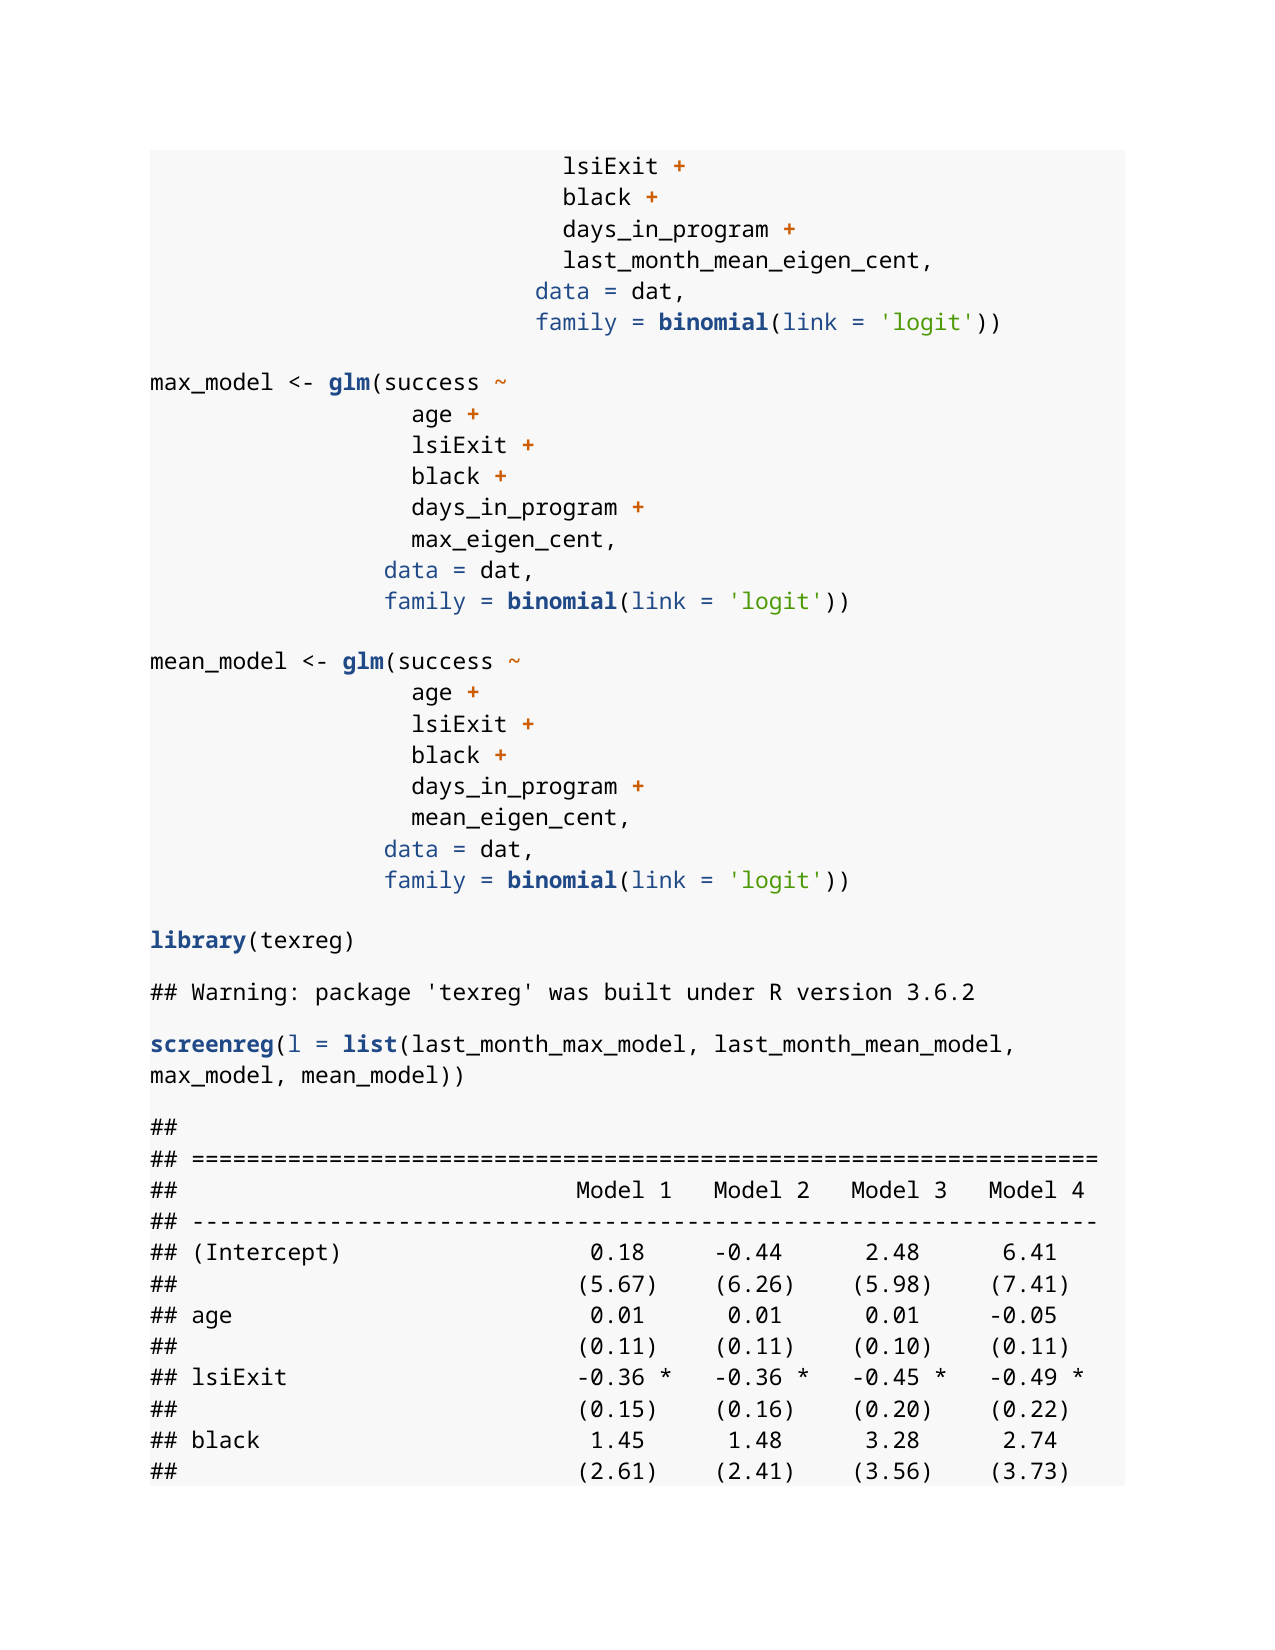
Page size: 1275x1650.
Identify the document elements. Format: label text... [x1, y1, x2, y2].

text screenreg(l = list(last_month_max_model, last_month_mean_model, max_model, mean_model)) [466, 1028, 1125, 1090]
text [150, 1111, 1125, 1486]
text ## Warning: package 'texreg' was built under R version 3.6.2 [150, 976, 1125, 1007]
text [150, 150, 1125, 955]
